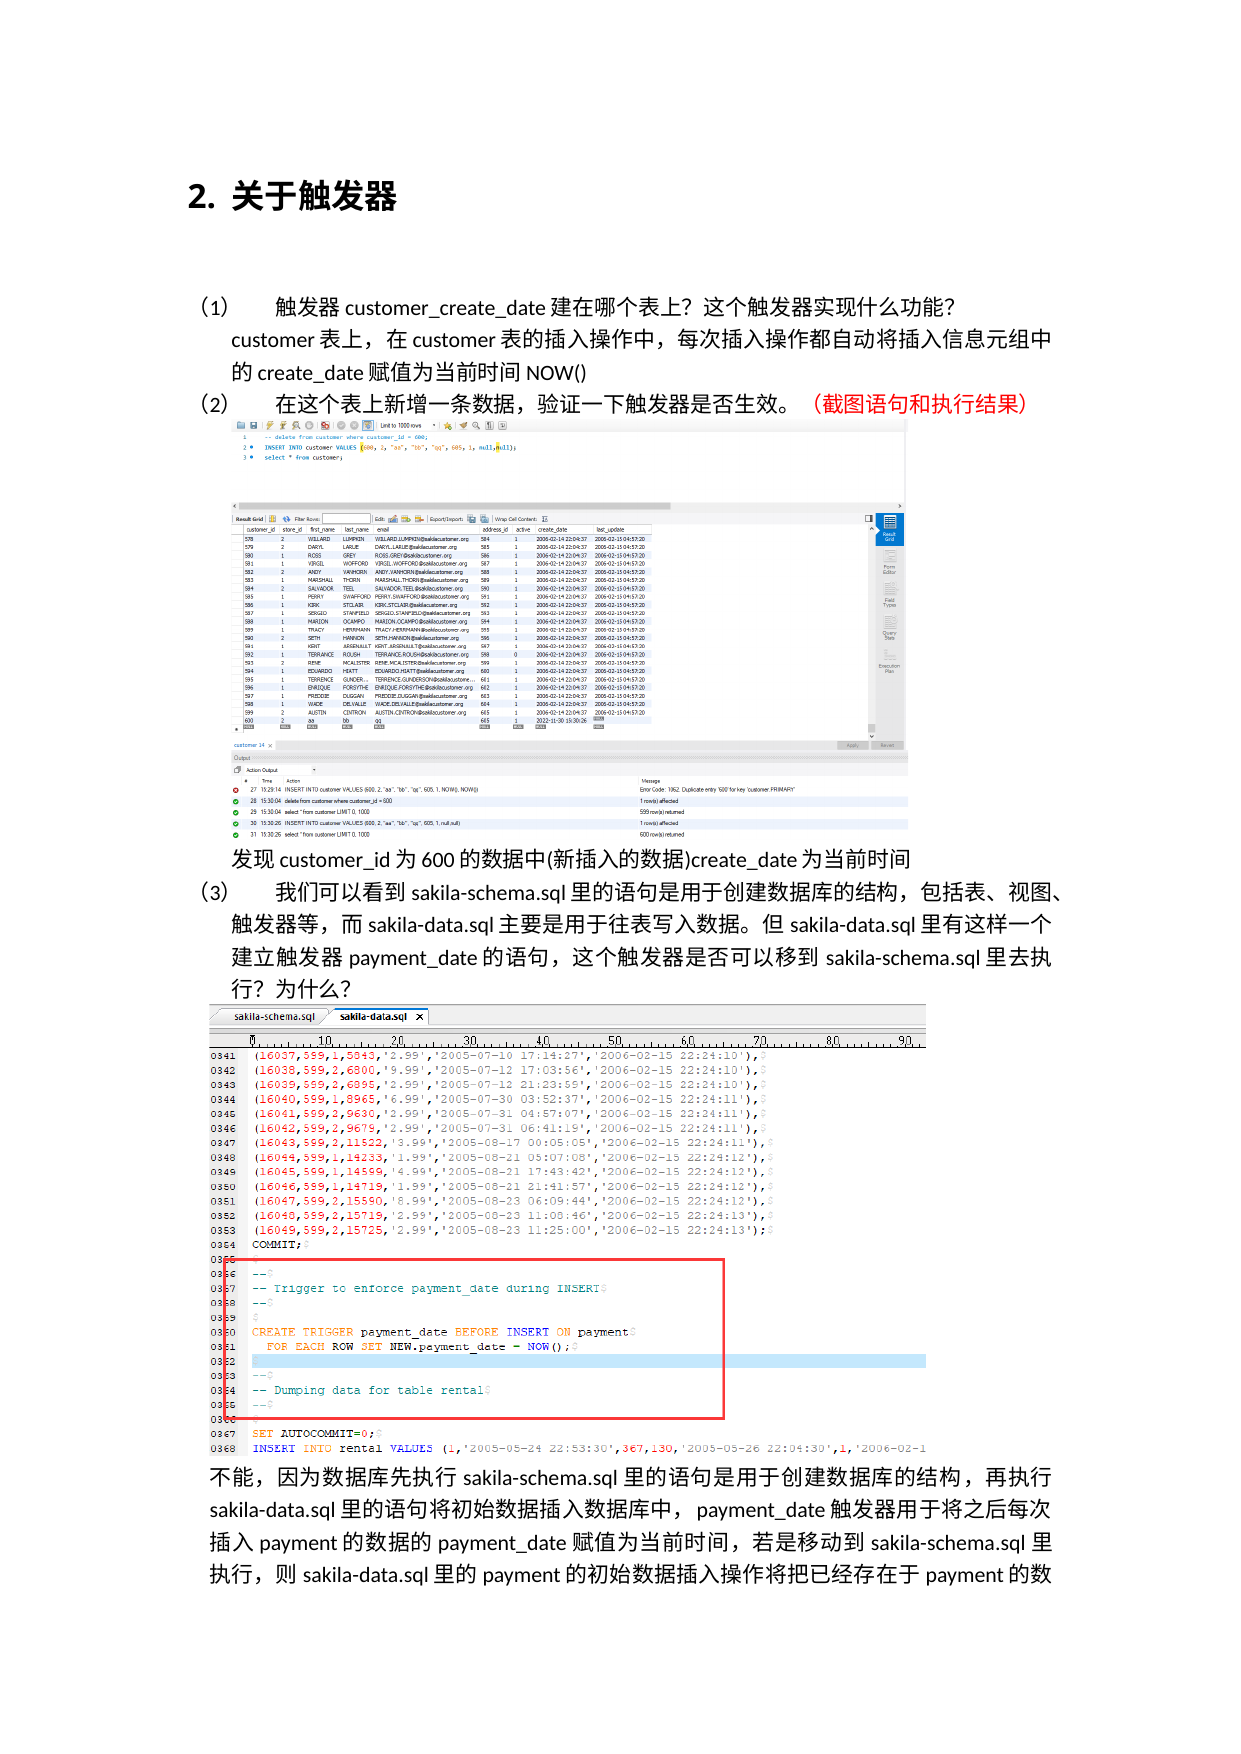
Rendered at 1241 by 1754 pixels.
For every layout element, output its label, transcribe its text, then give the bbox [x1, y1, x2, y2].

picture [231, 419, 909, 840]
list 我们可以看到sakila-schema.sql里的语句是用于创建数据库的结构，包括表、视图、触发器等，而sakila-data.sql主要是用于往表写入数据。但sakila-data.sql里有这样一个建立触发器payment_date的语句，这个触发器是否可以移到sakila-schema.sql里去执行？为什么？ [187, 874, 1053, 1004]
list customer表上，在customer表的插入操作中，每次插入操作都自动将插入信息元组中的create_date赋值为当前时间NOW() [231, 322, 1053, 387]
picture [209, 1004, 926, 1456]
subtitle 关于触发器 [187, 162, 1053, 227]
list 在这个表上新增一条数据，验证一下触发器是否生效。（截图语句和执行结果） [187, 387, 1053, 419]
text 发现customer_id为600的数据中(新插入的数据)create_date为当前时间 [187, 842, 1053, 874]
list 触发器customer_create_date建在哪个表上？这个触发器实现什么功能？ [187, 289, 1053, 322]
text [209, 1459, 1053, 1589]
